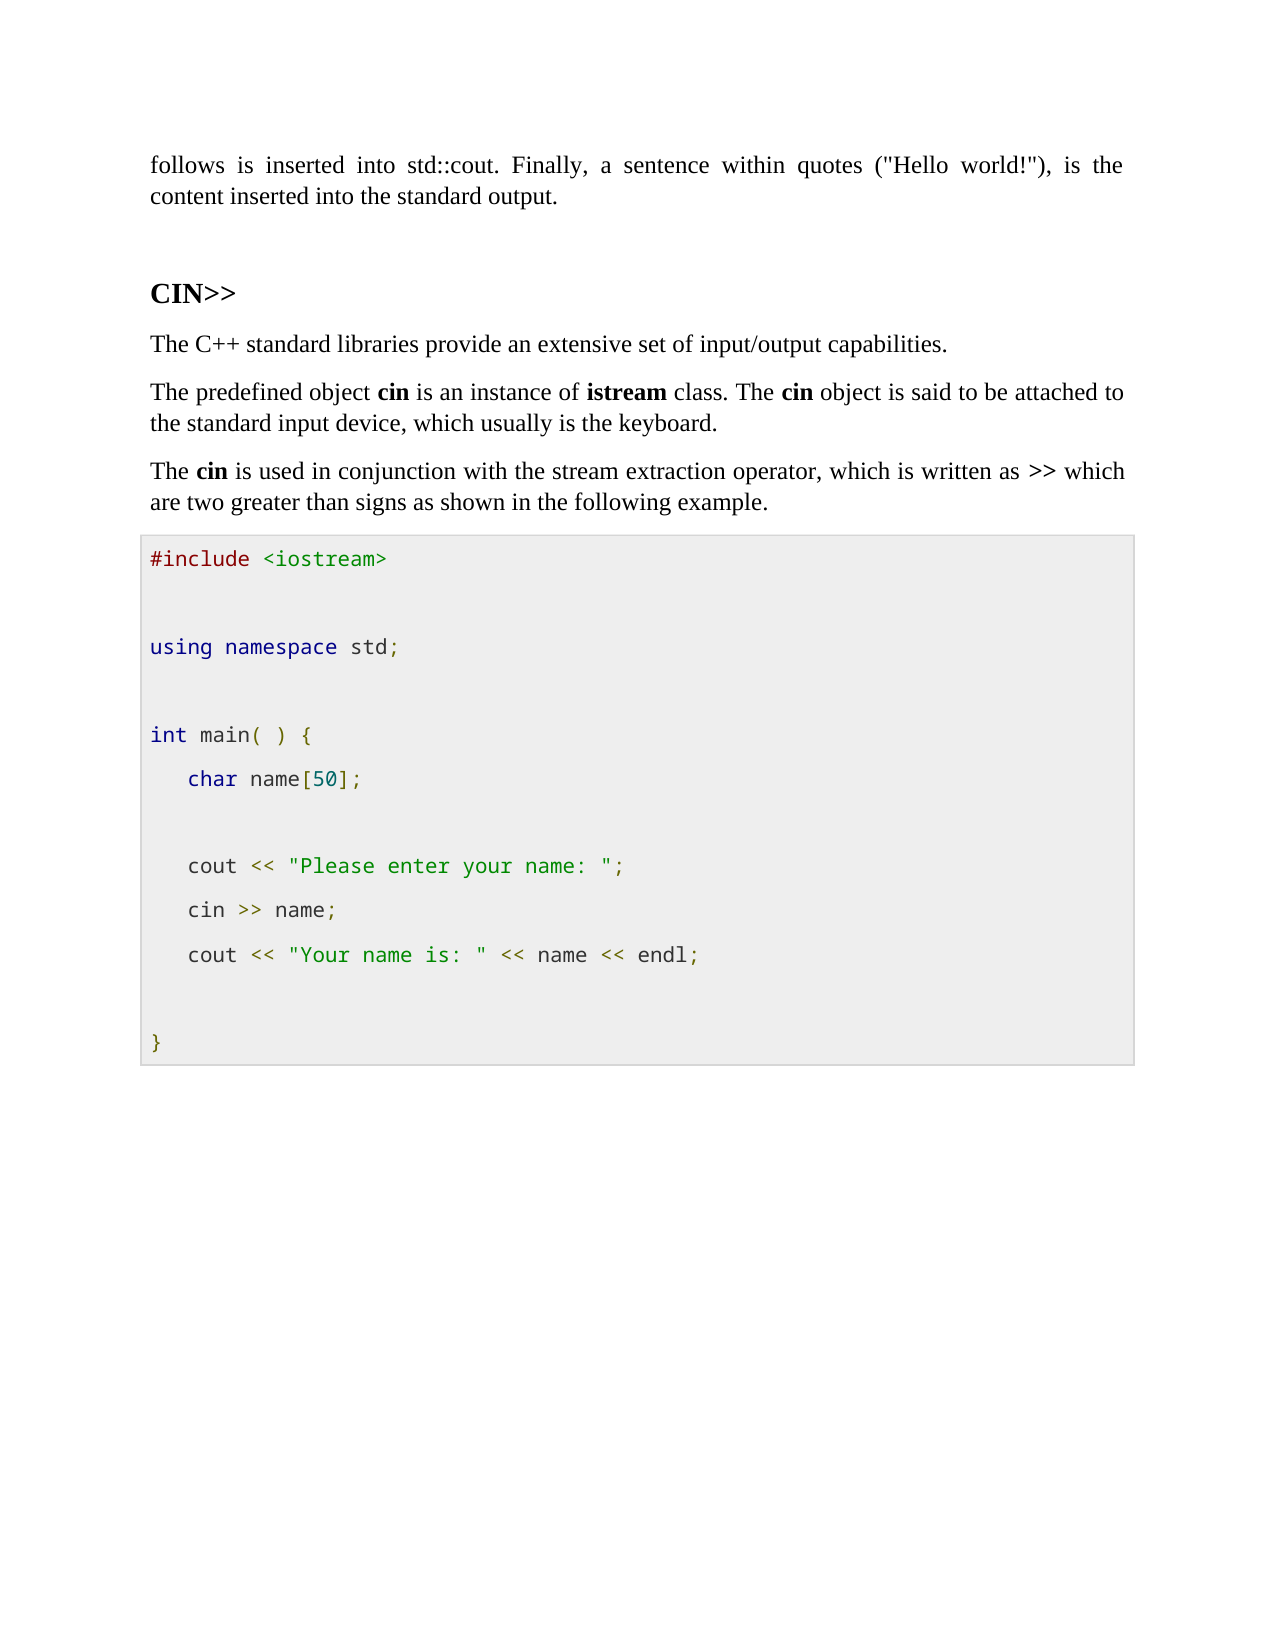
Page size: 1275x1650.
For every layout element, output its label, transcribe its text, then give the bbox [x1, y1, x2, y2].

text char name[50]; [142, 754, 1133, 792]
text cout << "Please enter your name: "; [142, 842, 1133, 880]
text The predefined object cin is an instance of istream class. The cin object is said to be attached to the standard input device, which usually is the keyboard. [150, 377, 1125, 437]
text CIN>> [150, 276, 1125, 310]
text } [142, 1017, 1133, 1064]
text cout << "Your name is: " << name << endl; [142, 930, 1133, 968]
text cin >> name; [142, 886, 1133, 924]
text The C++ standard libraries provide an extensive set of input/output capabilities. [150, 329, 1125, 358]
text #include <iostream> [142, 536, 1133, 573]
text using namespace std; [142, 622, 1133, 661]
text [150, 150, 1125, 210]
text int main( ) { [142, 710, 1133, 748]
text The cin is used in conjunction with the stream extraction operator, which is written as >> which are two greater than signs as shown in the following example. [150, 456, 1125, 516]
